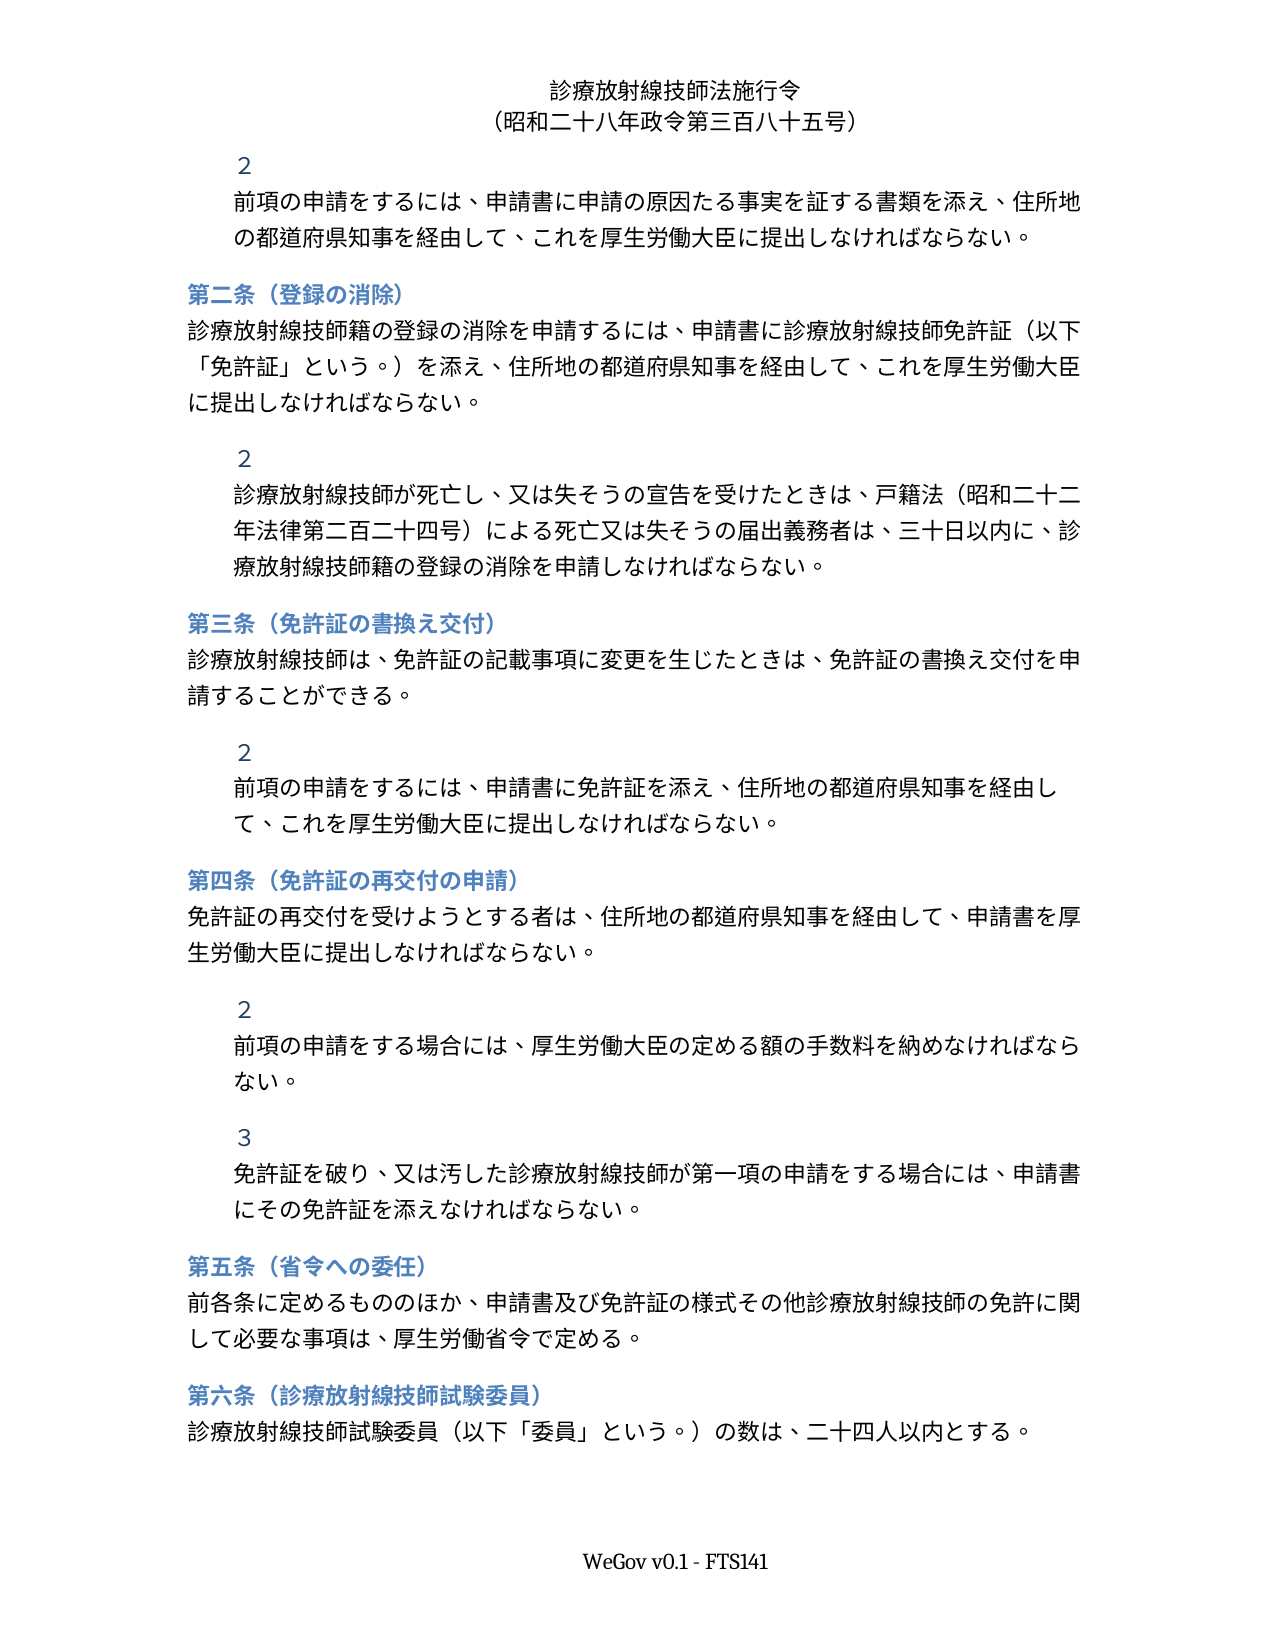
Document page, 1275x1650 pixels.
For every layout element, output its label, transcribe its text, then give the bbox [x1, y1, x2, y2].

subtitle 第二条（登録の消除） [187, 279, 1087, 310]
text 診療放射線技師は、免許証の記載事項に変更を生じたときは、免許証の書換え交付を申請することができる。 [187, 644, 1087, 711]
subtitle ３ [233, 1122, 1087, 1154]
subtitle 第六条（診療放射線技師試験委員） [187, 1380, 1087, 1411]
subtitle 第三条（免許証の書換え交付） [187, 608, 1087, 639]
text 診療放射線技師試験委員（以下「委員」という。）の数は、二十四人以内とする。 [187, 1416, 1087, 1447]
text 前項の申請をするには、申請書に申請の原因たる事実を証する書類を添え、住所地の都道府県知事を経由して、これを厚生労働大臣に提出しなければならない。 [233, 186, 1087, 253]
text 前各条に定めるもののほか、申請書及び免許証の様式その他診療放射線技師の免許に関して必要な事項は、厚生労働省令で定める。 [187, 1287, 1087, 1354]
subtitle ２ [233, 443, 1087, 474]
subtitle ２ [233, 736, 1087, 768]
subtitle ２ [233, 994, 1087, 1025]
text 前項の申請をするには、申請書に免許証を添え、住所地の都道府県知事を経由して、これを厚生労働大臣に提出しなければならない。 [233, 772, 1087, 839]
text 前項の申請をする場合には、厚生労働大臣の定める額の手数料を納めなければならない。 [233, 1030, 1087, 1097]
text 診療放射線技師籍の登録の消除を申請するには、申請書に診療放射線技師免許証（以下「免許証」という。）を添え、住所地の都道府県知事を経由して、これを厚生労働大臣に提出しなければならない。 [187, 314, 1087, 418]
subtitle ２ [233, 150, 1087, 181]
subtitle 第五条（省令への委任） [187, 1251, 1087, 1282]
text 免許証の再交付を受けようとする者は、住所地の都道府県知事を経由して、申請書を厚生労働大臣に提出しなければならない。 [187, 901, 1087, 968]
text 免許証を破り、又は汚した診療放射線技師が第一項の申請をする場合には、申請書にその免許証を添えなければならない。 [233, 1158, 1087, 1226]
subtitle 第四条（免許証の再交付の申請） [187, 865, 1087, 896]
text 診療放射線技師が死亡し、又は失そうの宣告を受けたときは、戸籍法（昭和二十二年法律第二百二十四号）による死亡又は失そうの届出義務者は、三十日以内に、診療放射線技師籍の登録の消除を申請しなければならない。 [233, 479, 1087, 582]
